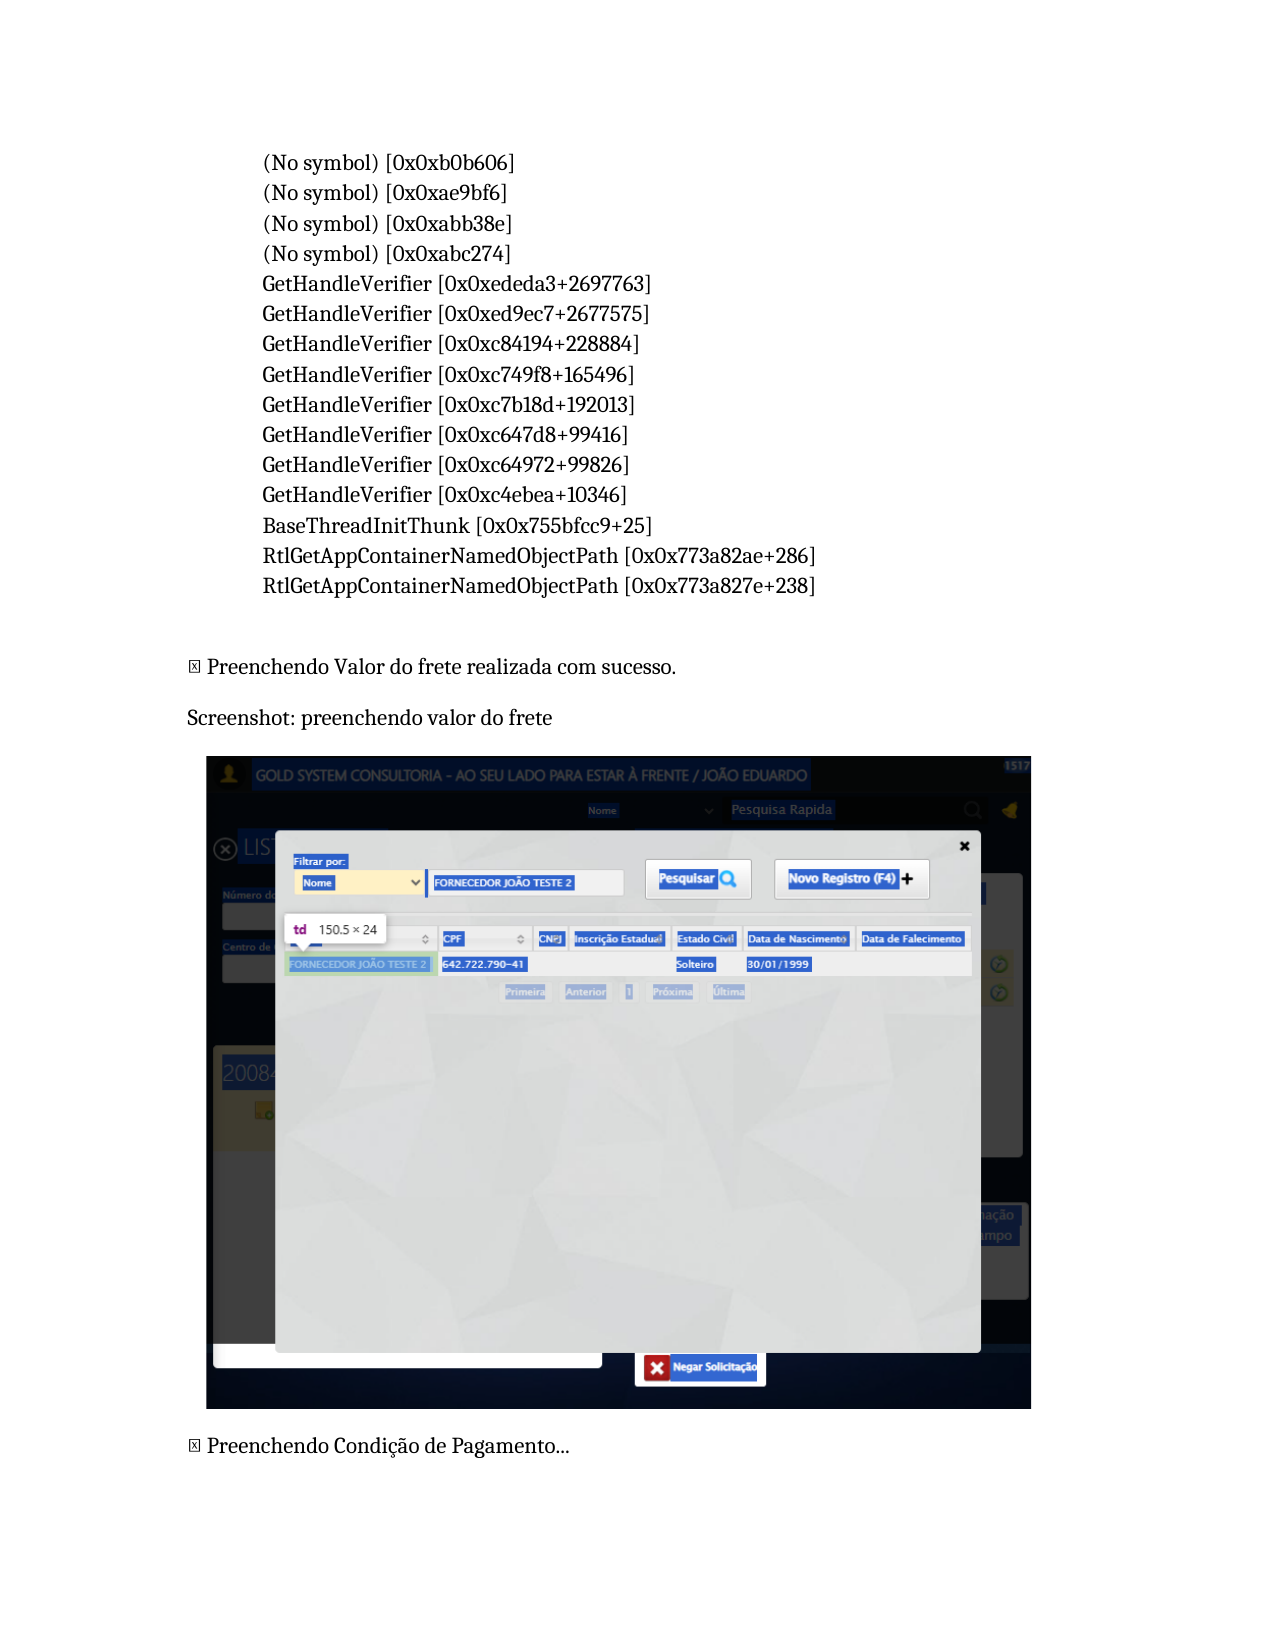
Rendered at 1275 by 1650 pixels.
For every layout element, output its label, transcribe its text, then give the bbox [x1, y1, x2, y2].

text 🔄 Preenchendo Condição de Pagamento... [187, 1433, 1087, 1459]
picture [206, 756, 1032, 1409]
text Screenshot: preenchendo valor do frete [187, 705, 1087, 732]
text ✅ Preenchendo Valor do frete realizada com sucesso. [187, 654, 1087, 681]
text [187, 150, 1087, 629]
